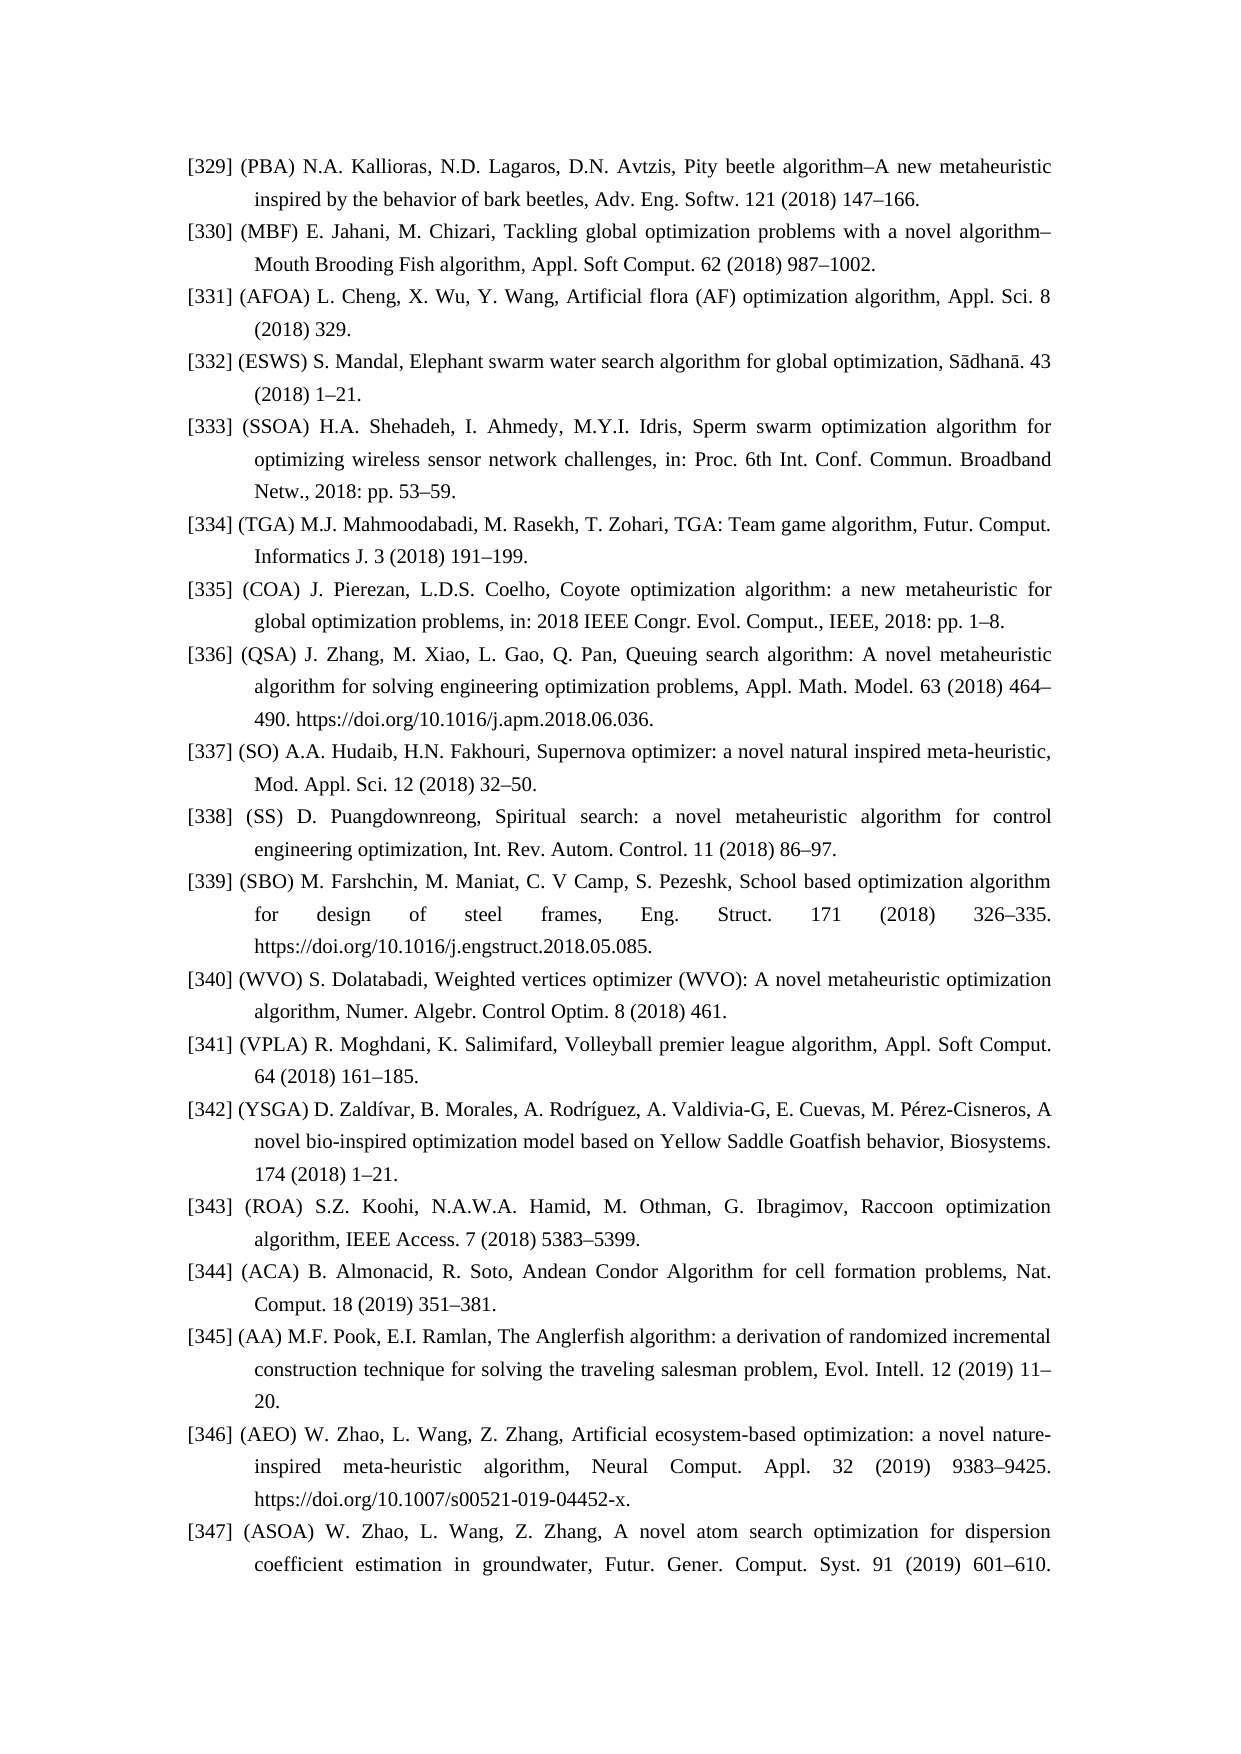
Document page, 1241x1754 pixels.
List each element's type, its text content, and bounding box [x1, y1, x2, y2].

text [335] (COA) J. Pierezan, L.D.S. Coelho, Coyote optimization algorithm: a new metaheuristic for global optimization problems, in: 2018 IEEE Congr. Evol. Comput., IEEE, 2018: pp. 1–8. [187, 572, 1053, 637]
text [187, 1515, 1053, 1580]
text [337] (SO) A.A. Hudaib, H.N. Fakhouri, Supernova optimizer: a novel natural inspired meta-heuristic, Mod. Appl. Sci. 12 (2018) 32–50. [187, 735, 1053, 800]
text [331] (AFOA) L. Cheng, X. Wu, Y. Wang, Artificial flora (AF) optimization algorithm, Appl. Sci. 8 (2018) 329. [187, 280, 1053, 345]
text [342] (YSGA) D. Zaldívar, B. Morales, A. Rodríguez, A. Valdivia-G, E. Cuevas, M. Pérez-Cisneros, A novel bio-inspired optimization model based on Yellow Saddle Goatfish behavior, Biosystems. 174 (2018) 1–21. [187, 1092, 1053, 1190]
text [346] (AEO) W. Zhao, L. Wang, Z. Zhang, Artificial ecosystem-based optimization: a novel nature-inspired meta-heuristic algorithm, Neural Comput. Appl. 32 (2019) 9383–9425. https://doi.org/10.1007/s00521-019-04452-x. [187, 1417, 1053, 1515]
text [343] (ROA) S.Z. Koohi, N.A.W.A. Hamid, M. Othman, G. Ibragimov, Raccoon optimization algorithm, IEEE Access. 7 (2018) 5383–5399. [187, 1190, 1053, 1255]
text [333] (SSOA) H.A. Shehadeh, I. Ahmedy, M.Y.I. Idris, Sperm swarm optimization algorithm for optimizing wireless sensor network challenges, in: Proc. 6th Int. Conf. Commun. Broadband Netw., 2018: pp. 53–59. [187, 410, 1053, 507]
text [336] (QSA) J. Zhang, M. Xiao, L. Gao, Q. Pan, Queuing search algorithm: A novel metaheuristic algorithm for solving engineering optimization problems, Appl. Math. Model. 63 (2018) 464–490. https://doi.org/10.1016/j.apm.2018.06.036. [187, 637, 1053, 735]
text [330] (MBF) E. Jahani, M. Chizari, Tackling global optimization problems with a novel algorithm–Mouth Brooding Fish algorithm, Appl. Soft Comput. 62 (2018) 987–1002. [187, 215, 1053, 280]
text [340] (WVO) S. Dolatabadi, Weighted vertices optimizer (WVO): A novel metaheuristic optimization algorithm, Numer. Algebr. Control Optim. 8 (2018) 461. [187, 962, 1053, 1027]
text [345] (AA) M.F. Pook, E.I. Ramlan, The Anglerfish algorithm: a derivation of randomized incremental construction technique for solving the traveling salesman problem, Evol. Intell. 12 (2019) 11–20. [187, 1320, 1053, 1417]
text [329] (PBA) N.A. Kallioras, N.D. Lagaros, D.N. Avtzis, Pity beetle algorithm–A new metaheuristic inspired by the behavior of bark beetles, Adv. Eng. Softw. 121 (2018) 147–166. [187, 150, 1053, 215]
text [332] (ESWS) S. Mandal, Elephant swarm water search algorithm for global optimization, Sādhanā. 43 (2018) 1–21. [187, 345, 1053, 410]
text [344] (ACA) B. Almonacid, R. Soto, Andean Condor Algorithm for cell formation problems, Nat. Comput. 18 (2019) 351–381. [187, 1255, 1053, 1320]
text [341] (VPLA) R. Moghdani, K. Salimifard, Volleyball premier league algorithm, Appl. Soft Comput. 64 (2018) 161–185. [187, 1027, 1053, 1092]
text [338] (SS) D. Puangdownreong, Spiritual search: a novel metaheuristic algorithm for control engineering optimization, Int. Rev. Autom. Control. 11 (2018) 86–97. [187, 800, 1053, 865]
text [339] (SBO) M. Farshchin, M. Maniat, C. V Camp, S. Pezeshk, School based optimization algorithm for design of steel frames, Eng. Struct. 171 (2018) 326–335. https://doi.org/10.1016/j.engstruct.2018.05.085. [187, 865, 1053, 962]
text [334] (TGA) M.J. Mahmoodabadi, M. Rasekh, T. Zohari, TGA: Team game algorithm, Futur. Comput. Informatics J. 3 (2018) 191–199. [187, 507, 1053, 572]
